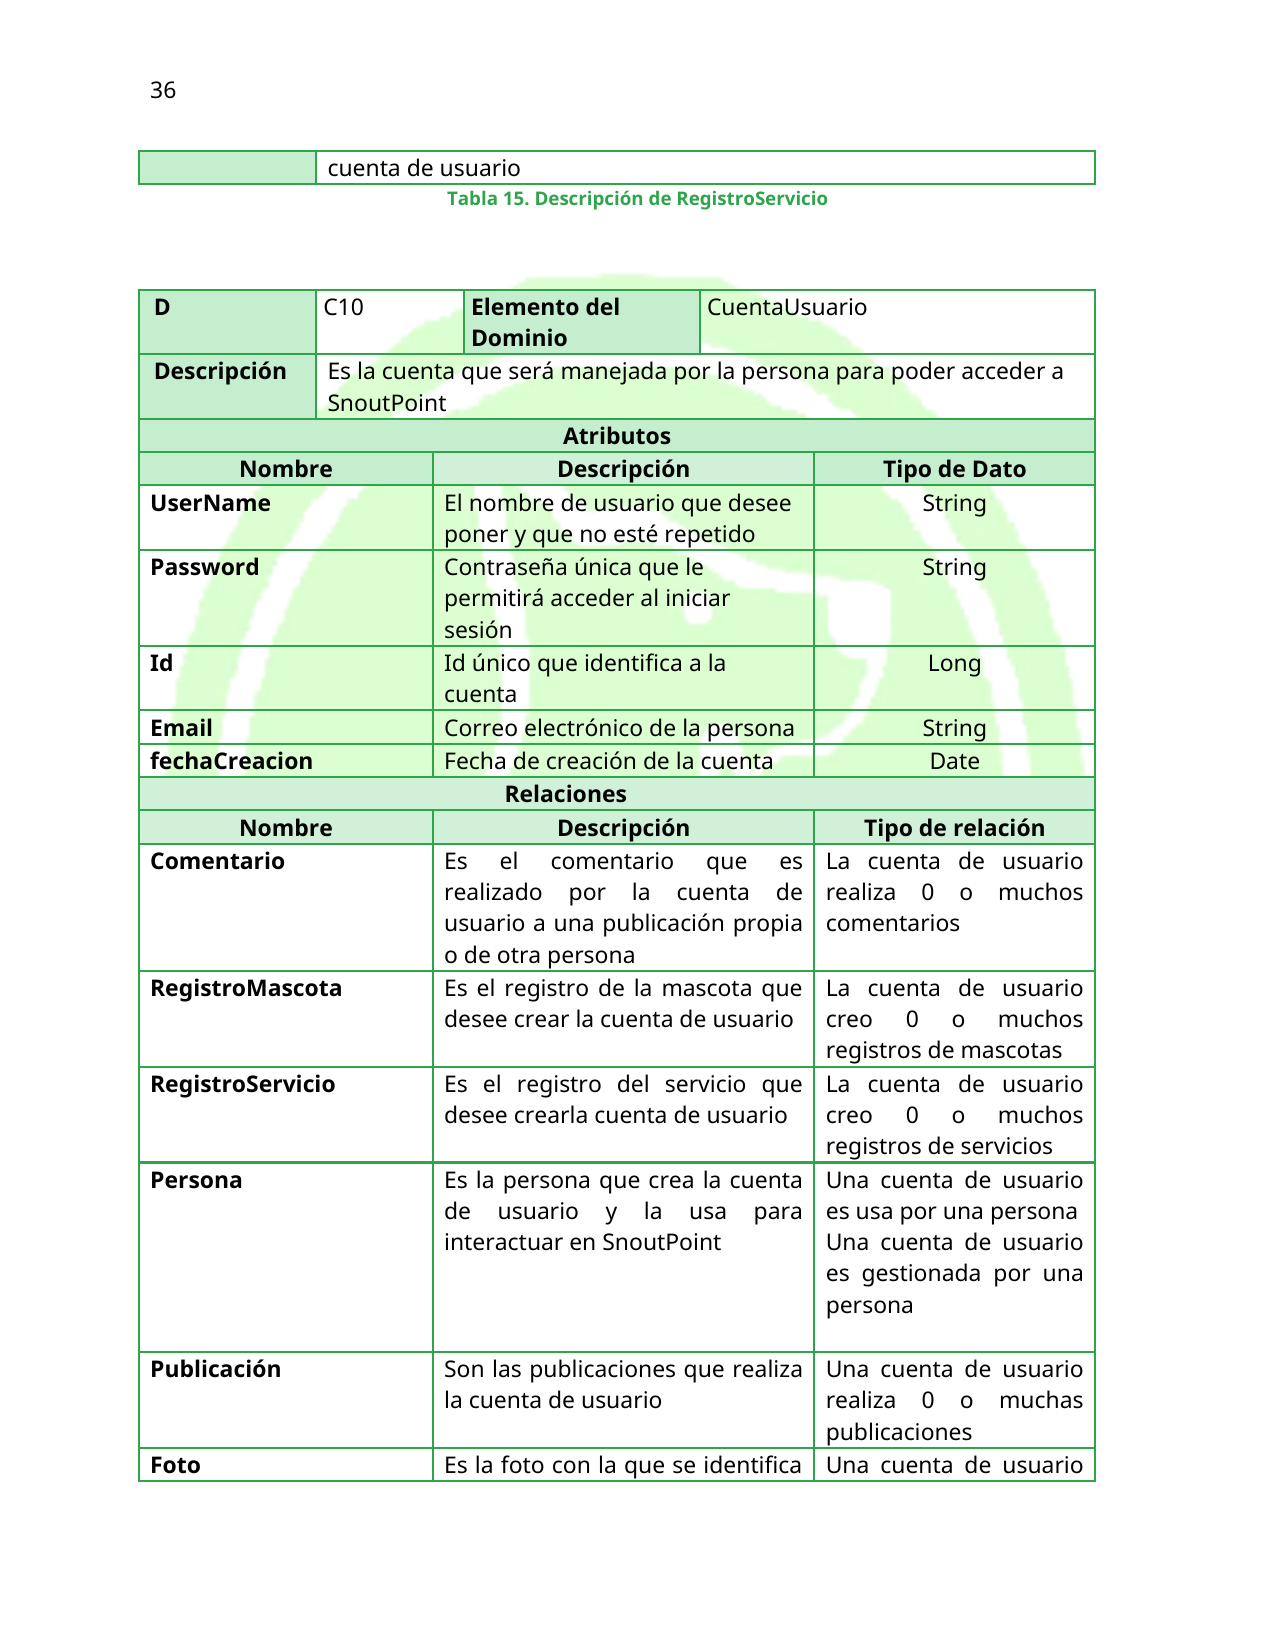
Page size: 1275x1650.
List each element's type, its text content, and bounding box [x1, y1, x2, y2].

table_cell Son las publicaciones que realiza la cuenta de usuario [434, 1353, 813, 1447]
table_cell Es la foto con la que se identifica la cuenta de usuario [434, 1449, 813, 1480]
table_cell Descripción [140, 355, 315, 418]
table_cell Objetivo [140, 152, 315, 183]
picture [150, 252, 1125, 1398]
table_cell Tener el registro de todos los servicios brindados por una misma cuenta de usuario [317, 152, 1094, 183]
table_cell RegistroMascota [140, 972, 432, 1066]
table_cell La cuenta de usuario creo 0 o muchos registros de mascotas [815, 972, 1094, 1066]
table_cell La cuenta de usuario creo 0 o muchos registros de servicios [815, 1068, 1094, 1161]
table_cell String [815, 551, 1094, 645]
table_cell Id único que identifica a la cuenta [434, 647, 813, 709]
table_cell Tipo de Dato [815, 453, 1094, 484]
table_cell Es la persona que crea la cuenta de usuario y la usa para interactuar en SnoutPoint [434, 1164, 813, 1351]
table_cell String [815, 486, 1094, 549]
table_header Elemento del Dominio [465, 291, 699, 353]
table_cell Tipo de relación [815, 811, 1094, 843]
text Tabla 15. Descripción de RegistroServicio [150, 185, 1125, 211]
table_cell Id [140, 647, 432, 709]
table_cell RegistroServicio [140, 1068, 432, 1161]
table_cell Long [815, 647, 1094, 709]
table_header CuentaUsuario [701, 291, 1094, 353]
table_cell Una cuenta de usuario tiene asociada una foto [815, 1449, 1094, 1480]
table_cell Es el comentario que es realizado por la cuenta de usuario a una publicación propia o de otra persona [434, 845, 813, 970]
table_cell Nombre [140, 453, 432, 484]
table_cell Relaciones [140, 778, 1094, 809]
table_cell Una cuenta de usuario realiza 0 o muchas publicaciones [815, 1353, 1094, 1447]
table_cell Descripción [434, 453, 813, 484]
table_cell Nombre [140, 811, 432, 843]
table_cell Atributos [140, 420, 1094, 451]
table_cell Es la cuenta que será manejada por la persona para poder acceder a SnoutPoint [317, 355, 1094, 418]
table_cell La cuenta de usuario realiza 0 o muchos comentarios [815, 845, 1094, 970]
table_cell Password [140, 551, 432, 645]
table_cell Correo electrónico de la persona [434, 711, 813, 743]
table_cell Date [815, 745, 1094, 776]
table_cell Es el registro de la mascota que desee crear la cuenta de usuario [434, 972, 813, 1066]
table_header D [140, 291, 315, 353]
table_header C10 [317, 291, 463, 353]
table_cell Publicación [140, 1353, 432, 1447]
table_cell Descripción [434, 811, 813, 843]
table_cell Foto [140, 1449, 432, 1480]
table_cell Email [140, 711, 432, 743]
table_cell Una cuenta de usuario es usa por una persona Una cuenta de usuario es gestionada por una persona [815, 1164, 1094, 1351]
table_cell UserName [140, 486, 432, 549]
table_cell fechaCreacion [140, 745, 432, 776]
table_cell El nombre de usuario que desee poner y que no esté repetido [434, 486, 813, 549]
table_cell Fecha de creación de la cuenta [434, 745, 813, 776]
table_cell Contraseña única que le permitirá acceder al iniciar sesión [434, 551, 813, 645]
table_cell String [815, 711, 1094, 743]
table_cell Comentario [140, 845, 432, 970]
table_cell Persona [140, 1164, 432, 1351]
table_cell Es el registro del servicio que desee crearla cuenta de usuario [434, 1068, 813, 1161]
